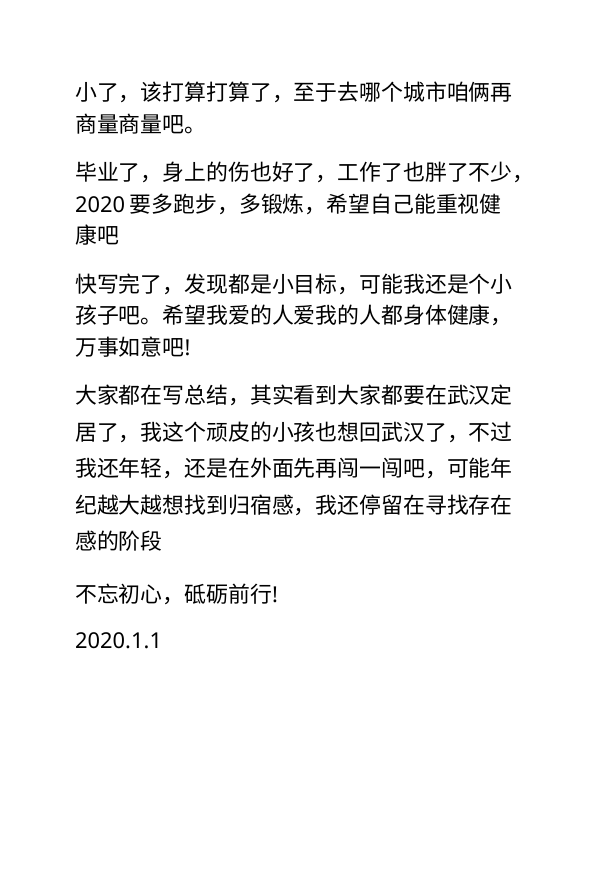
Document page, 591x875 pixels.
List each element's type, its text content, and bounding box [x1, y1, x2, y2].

text 2020.1.1 [75, 625, 516, 655]
text 不忘初心，砥砺前行! [75, 577, 516, 609]
text 毕业了，身上的伤也好了，工作了也胖了不少，2020要多跑步，多锻炼，希望自己能重视健康吧 [75, 155, 516, 250]
text 快写完了，发现都是小目标，可能我还是个小孩子吧。希望我爱的人爱我的人都身体健康，万事如意吧! [75, 267, 516, 362]
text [75, 75, 516, 138]
text 大家都在写总结，其实看到大家都要在武汉定居了，我这个顽皮的小孩也想回武汉了，不过我还年轻，还是在外面先再闯一闯吧，可能年纪越大越想找到归宿感，我还停留在寻找存在感的阶段 [75, 378, 516, 556]
